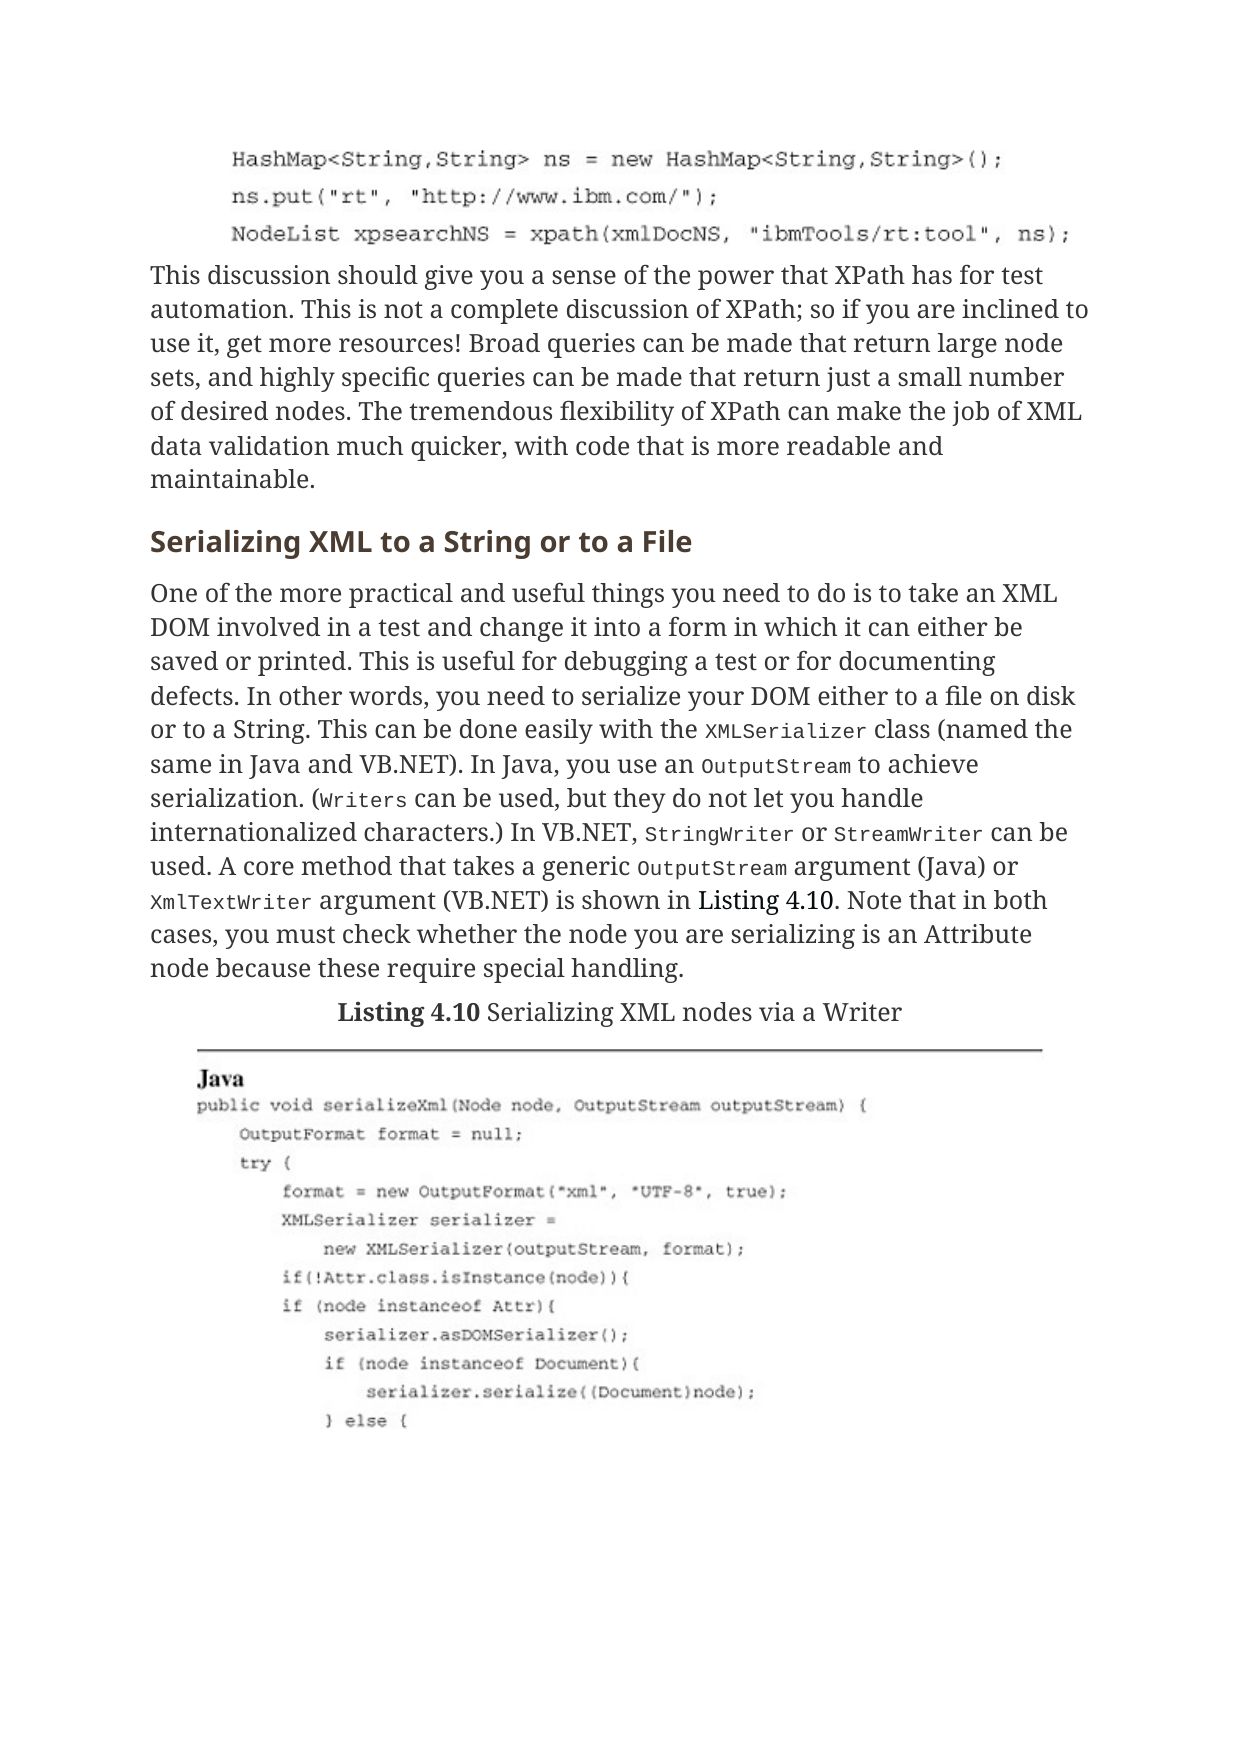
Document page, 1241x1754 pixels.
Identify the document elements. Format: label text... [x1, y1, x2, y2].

picture [230, 150, 1069, 246]
text Listing 4.10 Serializing XML nodes via a Writer [150, 995, 1090, 1029]
text Serializing XML to a String or to a File [150, 521, 1090, 561]
picture [196, 1048, 1044, 1429]
text One of the more practical and useful things you need to do is to take an XML DOM involved in a test and change it into a form in which it can either be saved or printed. This is useful for debugging a test or for documenting defects. In other words, you need to serialize your DOM either to a file on disk or to a String. This can be done easily with the XMLSerializer class (named the same in Java and VB.NET). In Java, you use an OutputStream to achieve serialization. (Writers can be used, but they do not let you handle internationalized characters.) In VB.NET, StringWriter or StreamWriter can be used. A core method that takes a generic OutputStream argument (Java) or XmlTextWriter argument (VB.NET) is shown in Listing 4.10. Note that in both cases, you must check whether the node you are serializing is an Attribute node because these require special handling. [150, 576, 1090, 985]
text This discussion should give you a sense of the power that XPath has for test automation. This is not a complete discussion of XPath; so if you are inclined to use it, get more resources! Broad queries can be made that return large node sets, and highly specific queries can be made that return just a small number of desired nodes. The tremendous flexibility of XPath can make the job of XML data validation much quicker, with code that is more readable and maintainable. [150, 258, 1090, 496]
